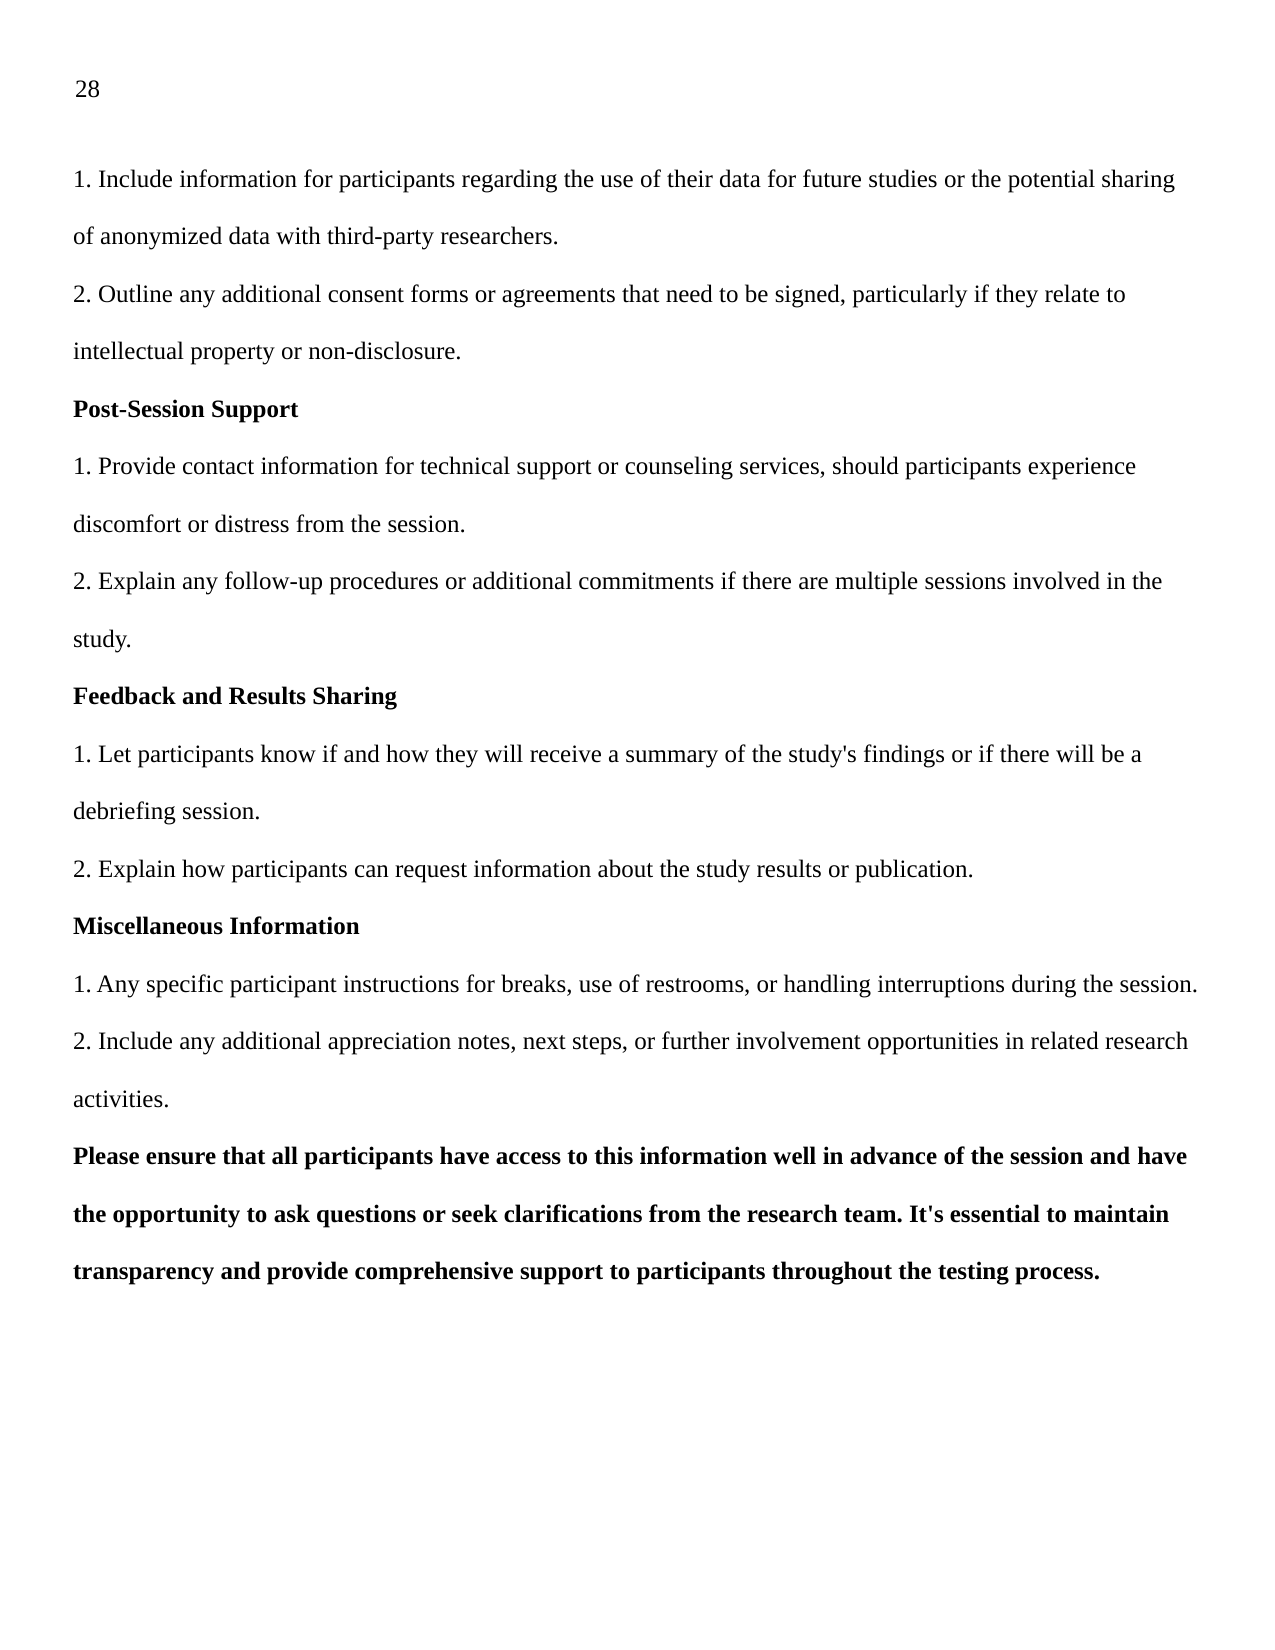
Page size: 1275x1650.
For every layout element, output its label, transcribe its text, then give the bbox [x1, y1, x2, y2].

text 2. Include any additional appreciation notes, next steps, or further involvement opportunities in related research activities. [73, 1026, 1202, 1112]
text 2. Explain any follow-up procedures or additional commitments if there are multiple sessions involved in the study. [73, 566, 1202, 652]
text 1. Any specific participant instructions for breaks, use of restrooms, or handling interruptions during the session. [73, 969, 1202, 997]
text 2. Explain how participants can request information about the study results or publication. [73, 854, 1202, 882]
text Please ensure that all participants have access to this information well in advance of the session and have the opportunity to ask questions or seek clarifications from the research team. It's essential to maintain transparency and provide comprehensive support to participants throughout the testing process. [73, 1141, 1202, 1285]
text Miscellaneous Information [73, 911, 1202, 940]
text 2. Outline any additional consent forms or agreements that need to be signed, particularly if they relate to intellectual property or non-disclosure. [73, 279, 1202, 365]
text Feedback and Results Sharing [73, 681, 1202, 710]
text 1. Provide contact information for technical support or counseling services, should participants experience discomfort or distress from the session. [73, 451, 1202, 537]
text 1. Include information for participants regarding the use of their data for future studies or the potential sharing of anonymized data with third-party researchers. [73, 164, 1202, 250]
text Post-Session Support [73, 394, 1202, 422]
text 1. Let participants know if and how they will receive a summary of the study's findings or if there will be a debriefing session. [73, 739, 1202, 825]
